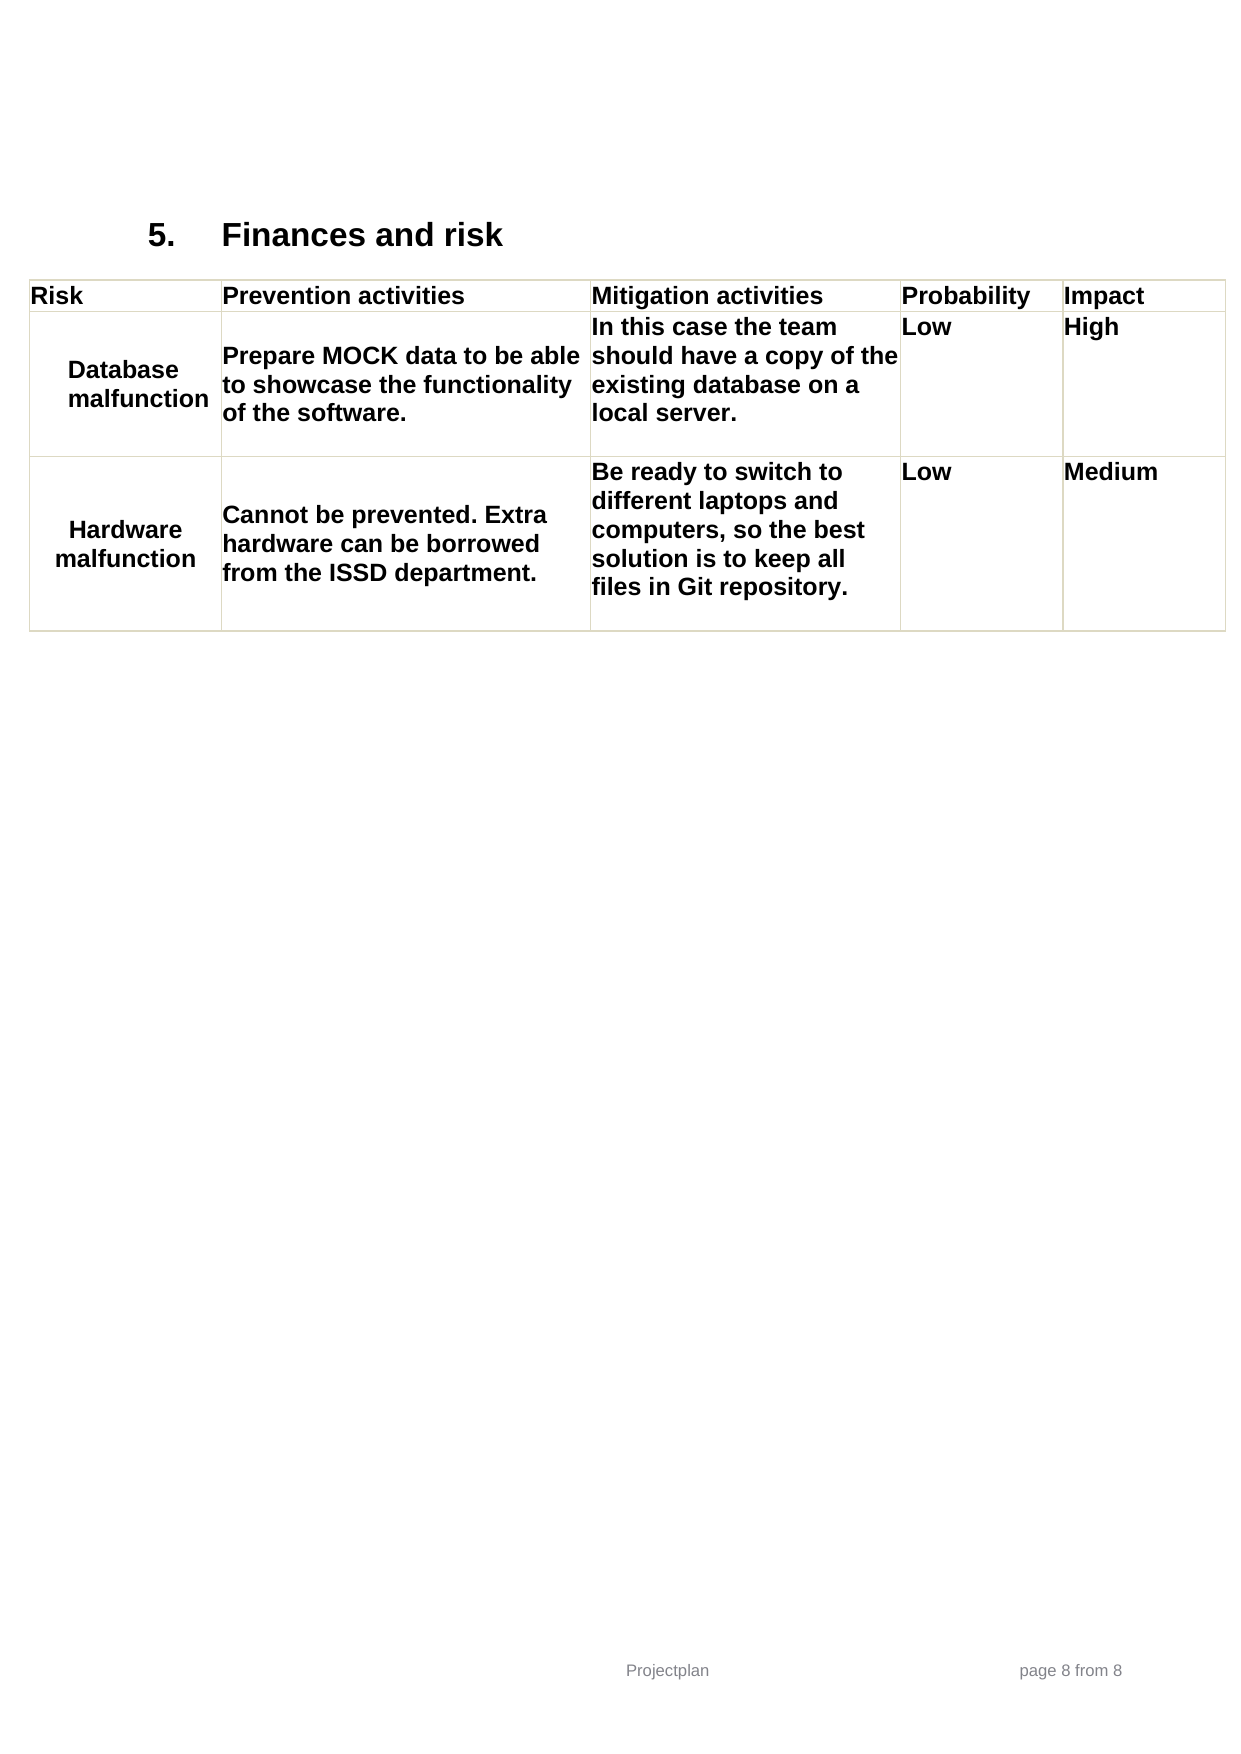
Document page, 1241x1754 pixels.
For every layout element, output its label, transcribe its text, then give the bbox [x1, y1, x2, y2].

table_header Impact [1064, 281, 1225, 311]
table_cell Prepare MOCK data to be able to showcase the functionality of the software. [222, 312, 590, 456]
table_cell Low [901, 312, 1062, 456]
table_cell Database malfunction [30, 312, 221, 456]
table_cell High [1064, 312, 1225, 456]
table_header Prevention activities [222, 281, 590, 311]
table_cell Hardware malfunction [30, 457, 221, 630]
table_cell Be ready to switch to different laptops and computers, so the best solution is to keep all files in Git repository. [591, 457, 900, 630]
table_header Risk [30, 281, 221, 311]
table_cell Medium [1064, 457, 1225, 630]
table_header Mitigation activities [591, 281, 900, 311]
subtitle Finances and risk [148, 215, 1117, 254]
table_header Probability [901, 281, 1062, 311]
table_cell Cannot be prevented. Extra hardware can be borrowed from the ISSD department. [222, 457, 590, 630]
table_cell In this case the team should have a copy of the existing database on a local server. [591, 312, 900, 456]
table_cell Low [901, 457, 1062, 630]
